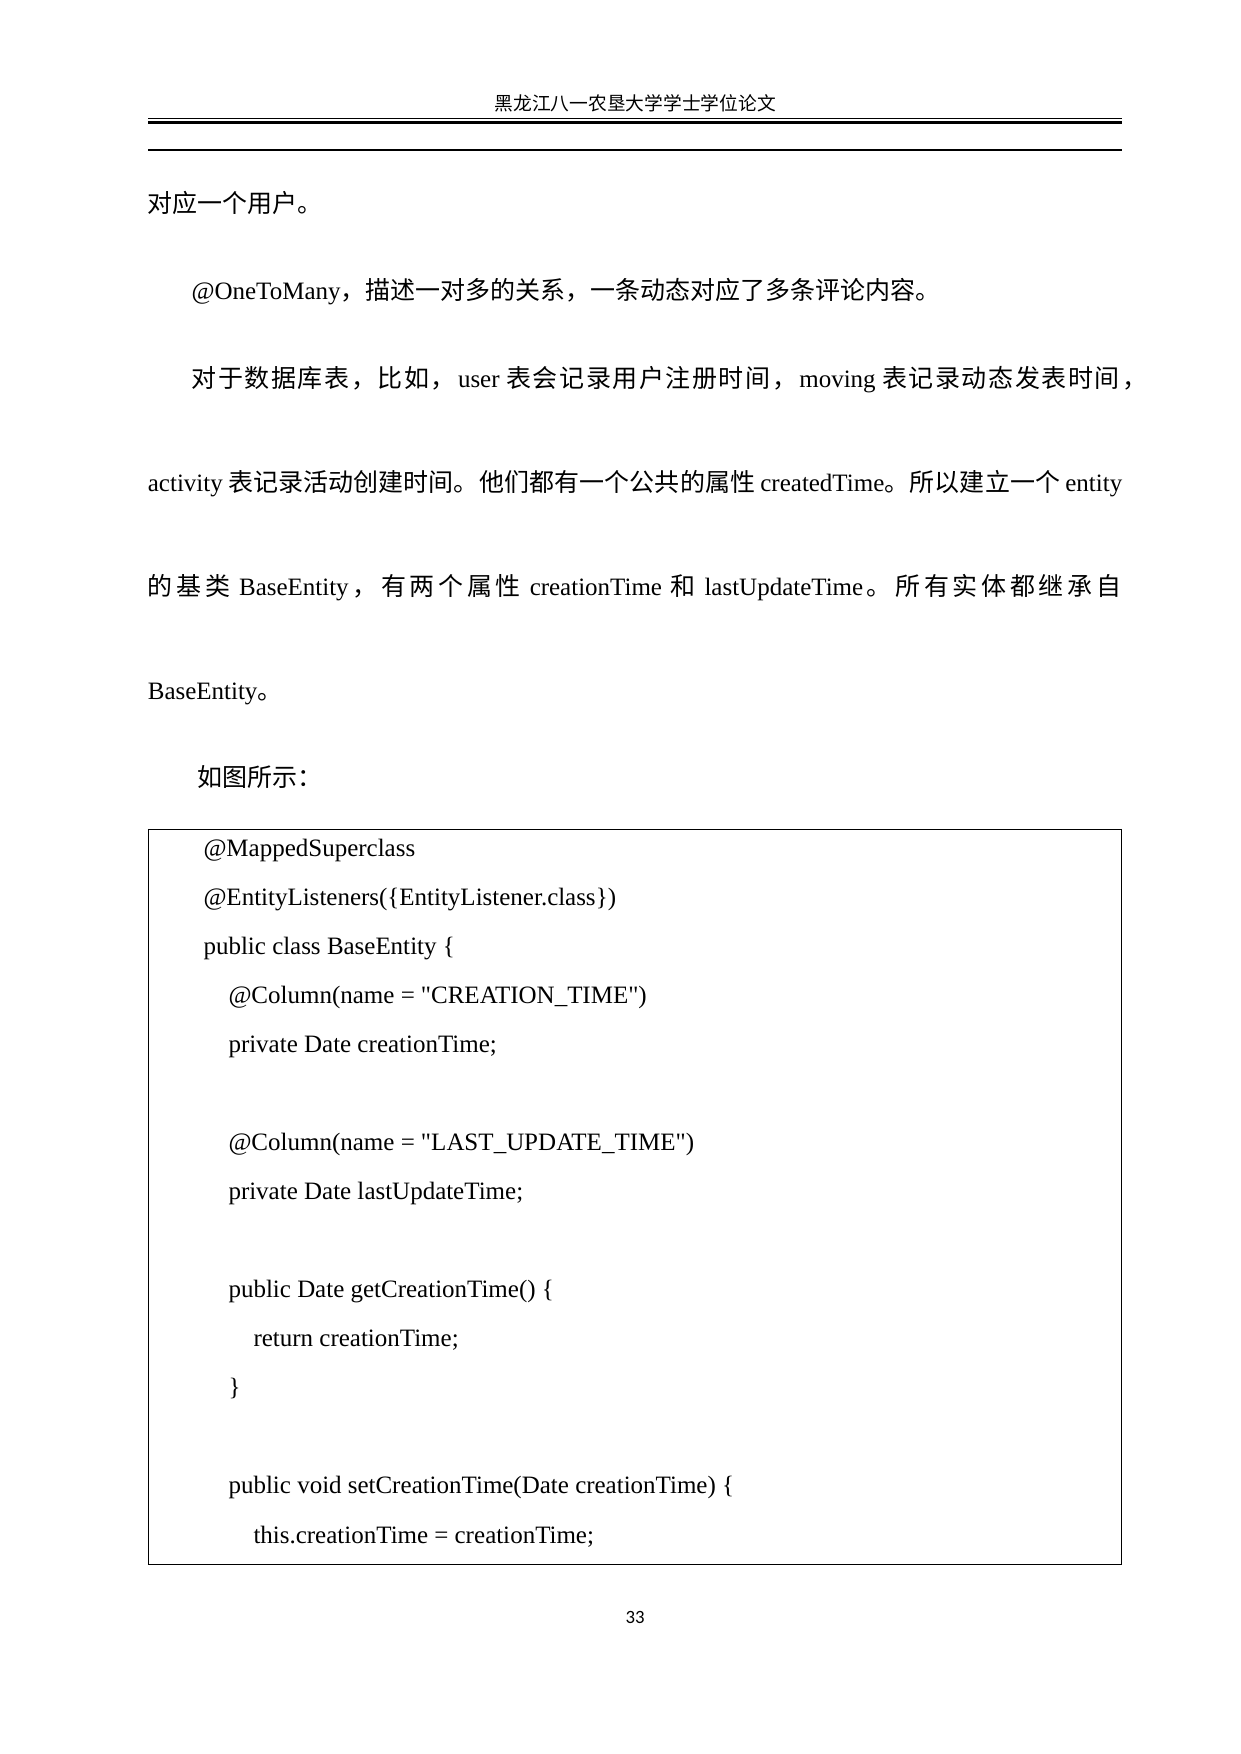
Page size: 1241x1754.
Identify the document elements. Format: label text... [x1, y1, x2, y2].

text @OneToMany，描述一对多的关系，一条动态对应了多条评论内容。 [148, 254, 1122, 323]
text @ManyToOne，描述多对一的关系，一个用户可以发表多条动态，所以多条动态可以对应一个用户。 [148, 167, 1122, 236]
text 对于数据库表，比如，user表会记录用户注册时间，moving表记录动态发表时间，activity表记录活动创建时间。他们都有一个公共的属性createdTime。所以建立一个entity的基类BaseEntity，有两个属性creationTime和lastUpdateTime。所有实体都继承自BaseEntity。 [148, 342, 1122, 723]
text 如图所示： [148, 741, 1122, 811]
